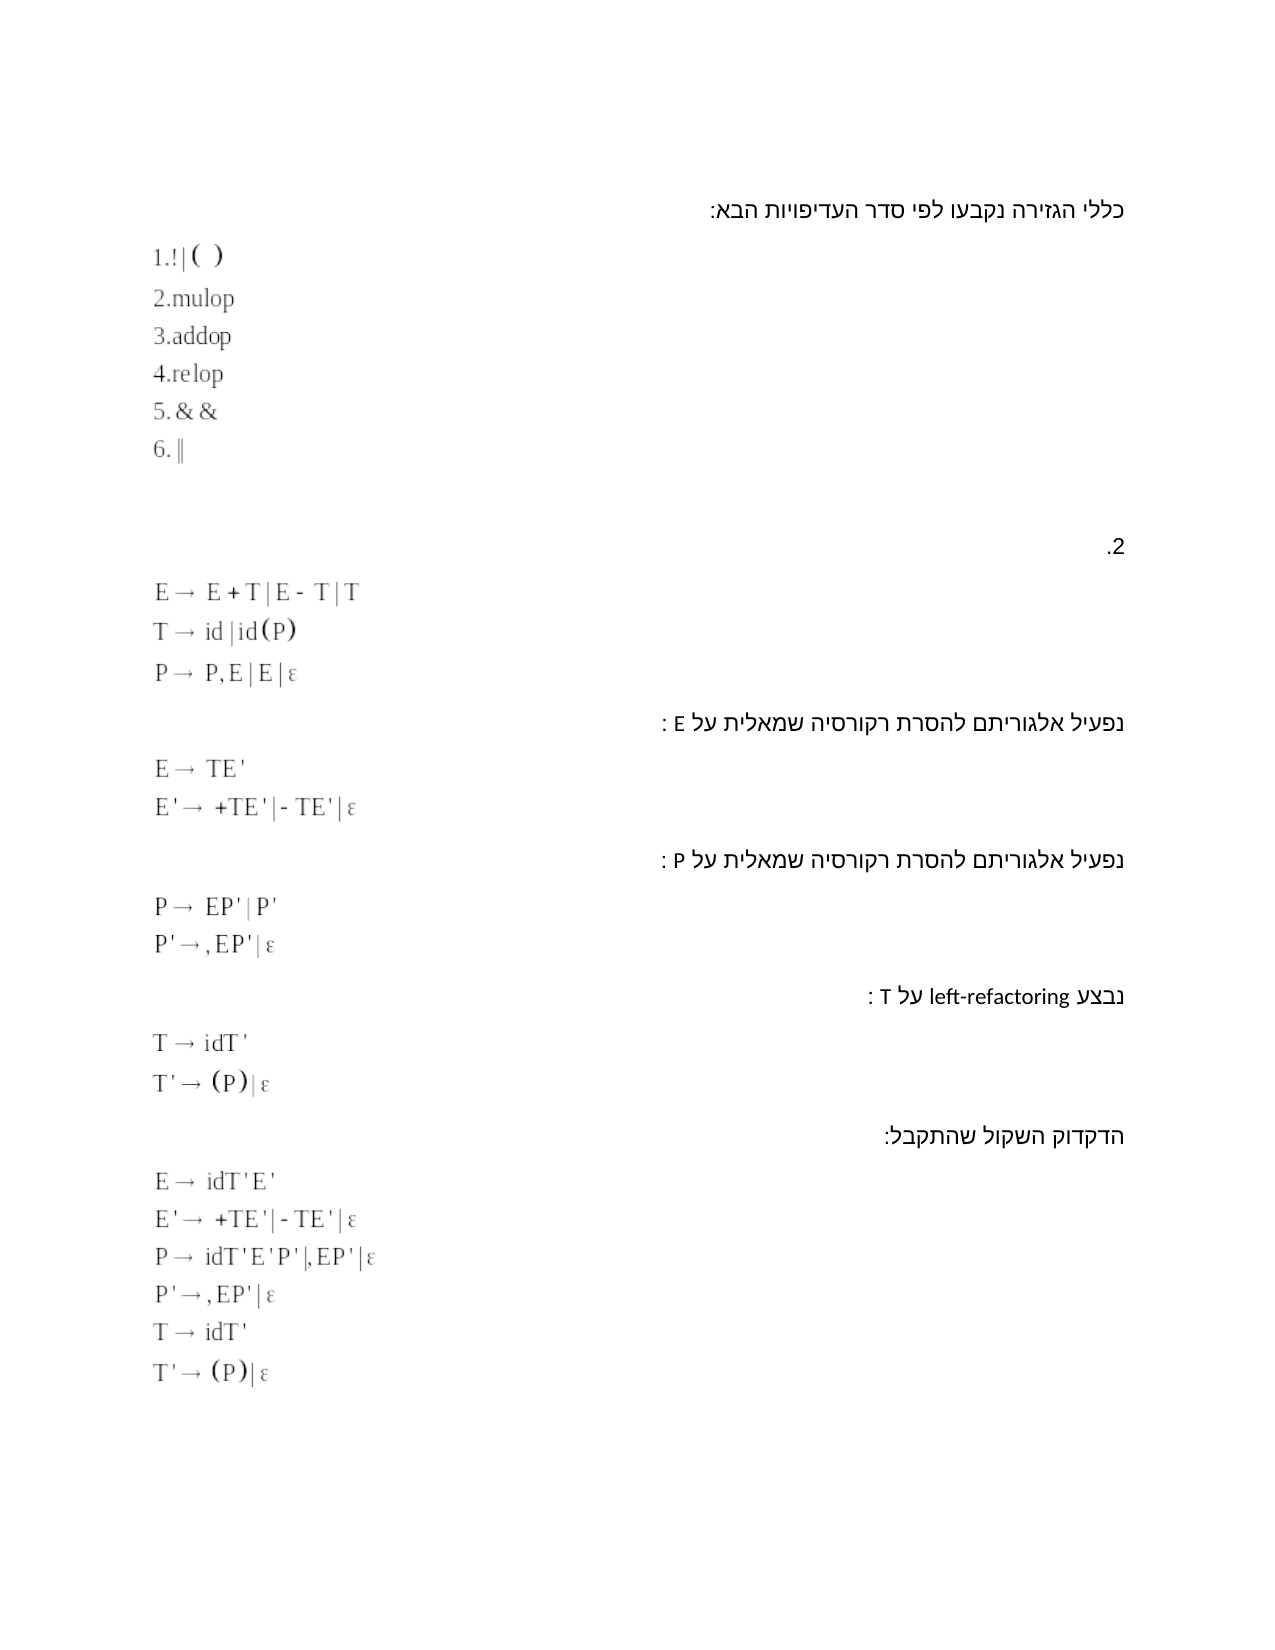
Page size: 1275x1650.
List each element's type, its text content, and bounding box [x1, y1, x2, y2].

text הדקדוק השקול שהתקבל: [150, 1123, 1125, 1149]
text 2. [150, 533, 1125, 559]
text נבצע left-refactoring על T : [150, 982, 1125, 1010]
text נפעיל אלגוריתם להסרת רקורסיה שמאלית על P : [150, 846, 1125, 874]
text נפעיל אלגוריתם להסרת רקורסיה שמאלית על E : [150, 709, 1125, 737]
text כללי הגזירה נקבעו לפי סדר העדיפויות הבא: [150, 197, 1125, 223]
